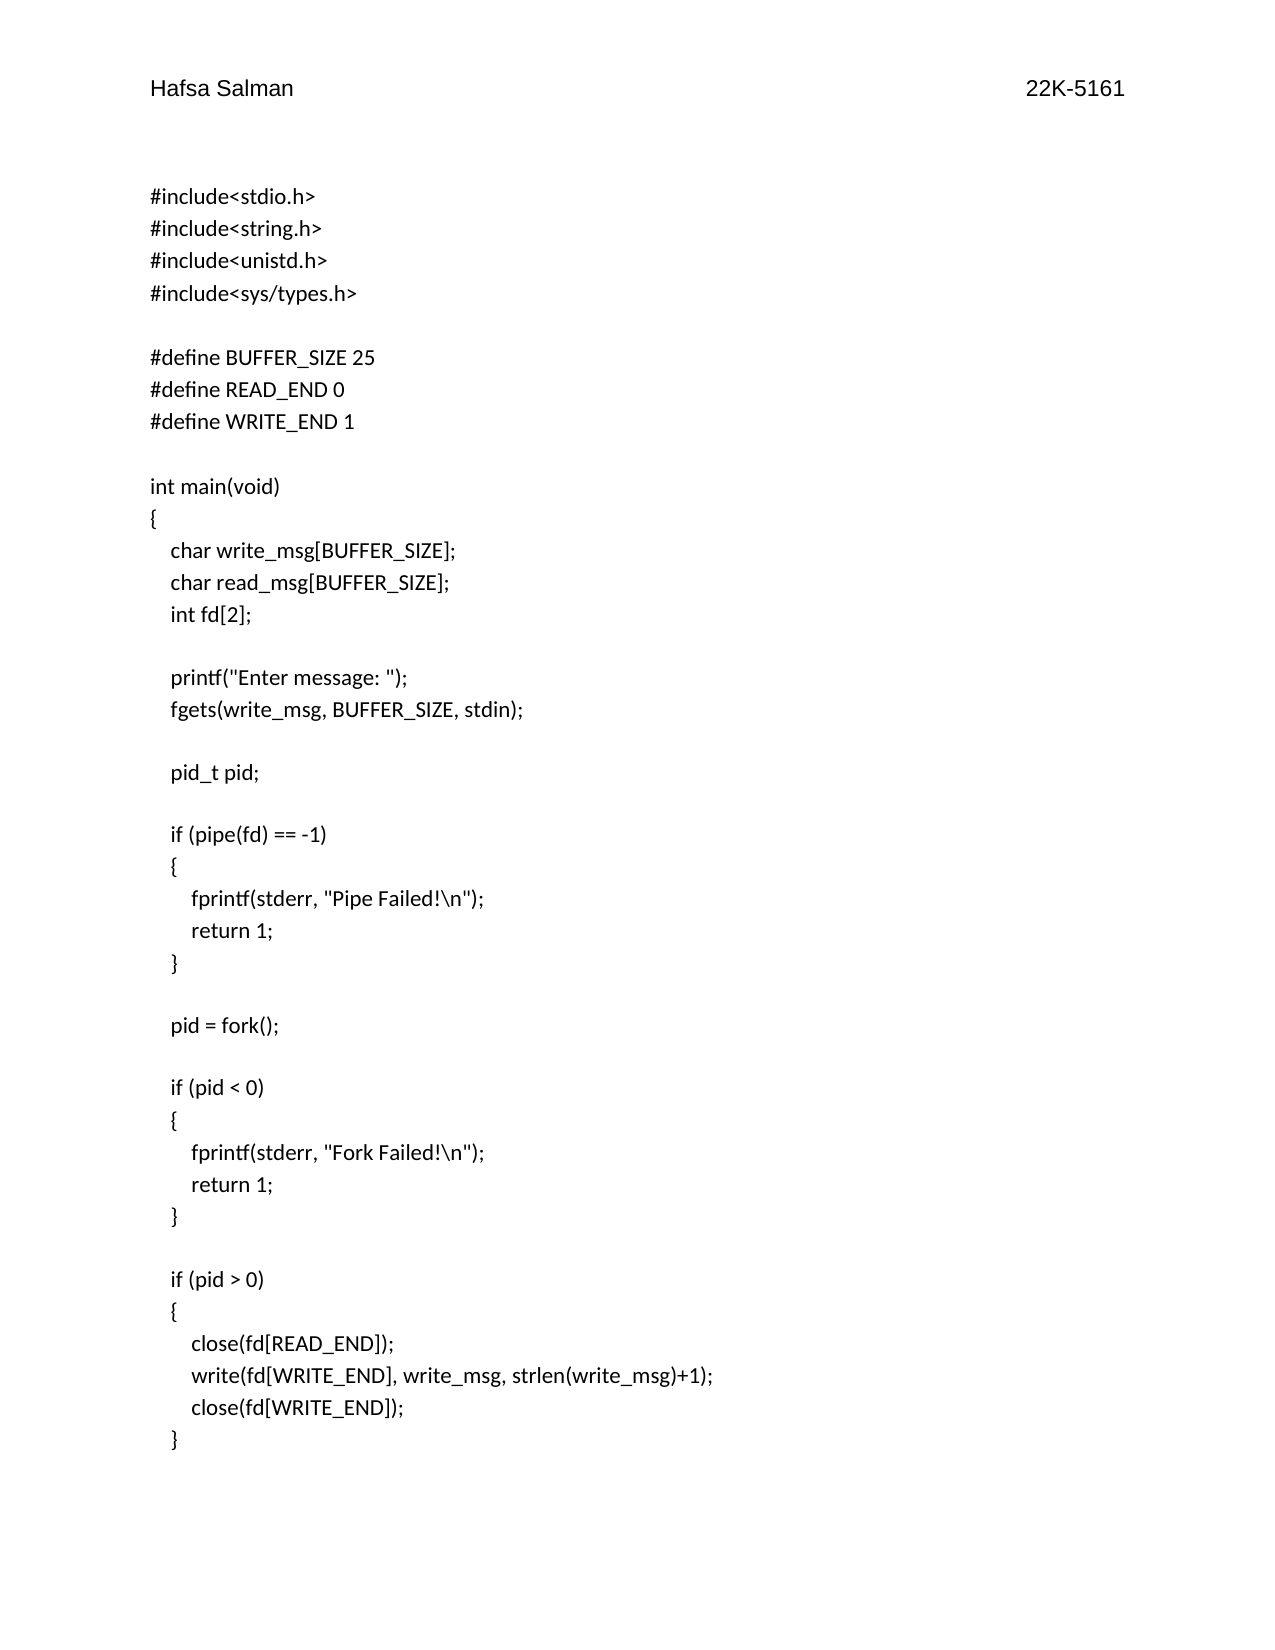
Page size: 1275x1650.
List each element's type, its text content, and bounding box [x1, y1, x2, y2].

text #include<string.h> [150, 214, 1125, 242]
text #define READ_END 0 [150, 375, 1125, 403]
text return 1; [150, 917, 1125, 944]
text int main(void) [150, 472, 1125, 500]
text } [150, 1202, 1125, 1230]
text printf("Enter message: "); [150, 663, 1125, 691]
text if (pid > 0) [150, 1265, 1125, 1293]
text #include<unistd.h> [150, 247, 1125, 274]
text } [150, 1426, 1125, 1454]
text { [150, 1297, 1125, 1325]
text char write_msg[BUFFER_SIZE]; [150, 536, 1125, 564]
text fprintf(stderr, "Fork Failed!\n"); [150, 1138, 1125, 1166]
text char read_msg[BUFFER_SIZE]; [150, 568, 1125, 596]
text #define BUFFER_SIZE 25 [150, 343, 1125, 371]
text } [150, 949, 1125, 977]
text { [150, 852, 1125, 880]
text if (pid < 0) [150, 1073, 1125, 1102]
text write(fd[WRITE_END], write_msg, strlen(write_msg)+1); [150, 1361, 1125, 1389]
text pid_t pid; [150, 758, 1125, 786]
text return 1; [150, 1170, 1125, 1198]
text { [150, 504, 1125, 532]
text pid = fork(); [150, 1011, 1125, 1039]
text { [150, 1106, 1125, 1134]
text fgets(write_msg, BUFFER_SIZE, stdin); [150, 695, 1125, 723]
text int fd[2]; [150, 601, 1125, 629]
text close(fd[WRITE_END]); [150, 1393, 1125, 1421]
text if (pipe(fd) == -1) [150, 820, 1125, 848]
text #include<stdio.h> [150, 182, 1125, 210]
text #define WRITE_END 1 [150, 407, 1125, 436]
text #include<sys/types.h> [150, 279, 1125, 307]
text fprintf(stderr, "Pipe Failed!\n"); [150, 884, 1125, 912]
text close(fd[READ_END]); [150, 1329, 1125, 1357]
